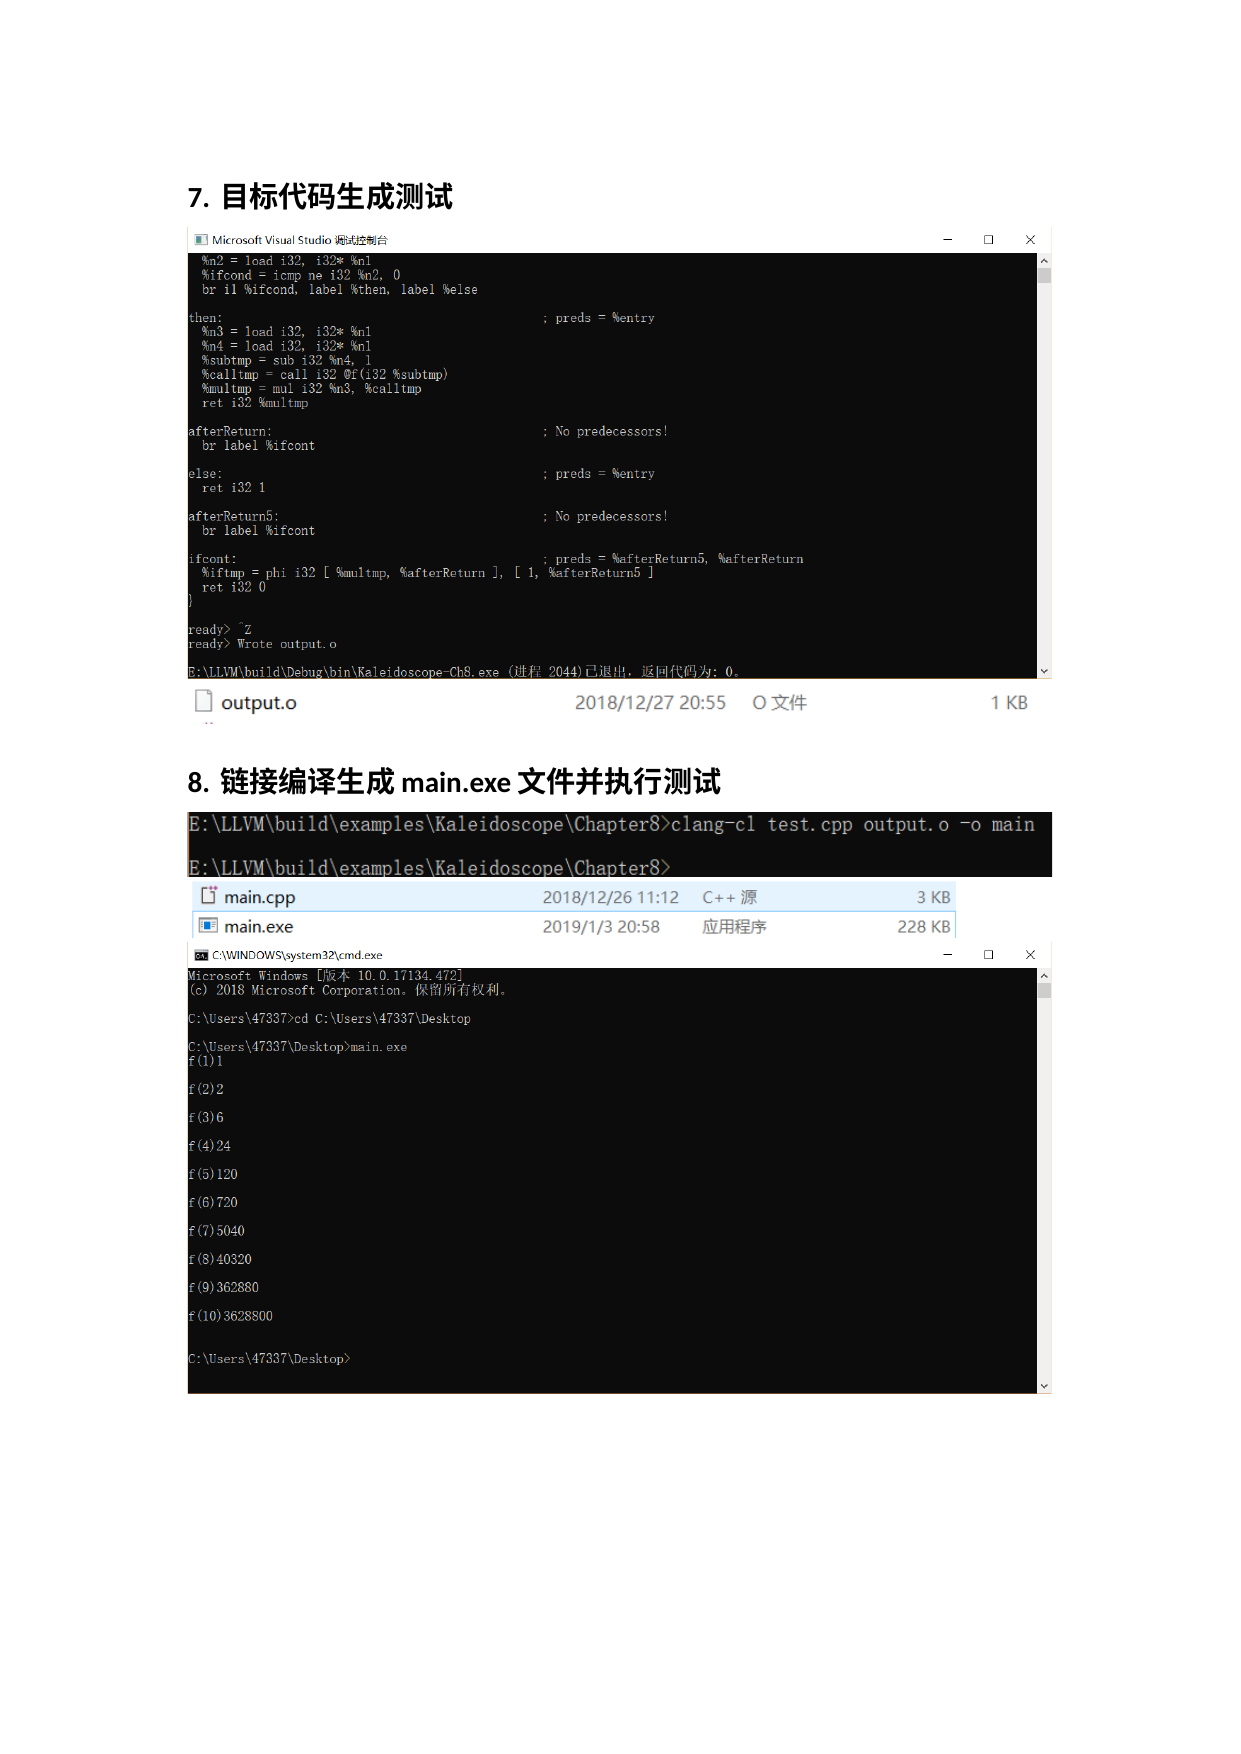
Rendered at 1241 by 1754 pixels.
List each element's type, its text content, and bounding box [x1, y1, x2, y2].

list 目标代码生成测试 [187, 162, 1053, 227]
picture [187, 812, 1053, 938]
picture [187, 942, 1052, 1394]
list 链接编译生成main.exe文件并执行测试 [187, 747, 1053, 812]
picture [187, 227, 1052, 679]
picture [187, 682, 1053, 724]
